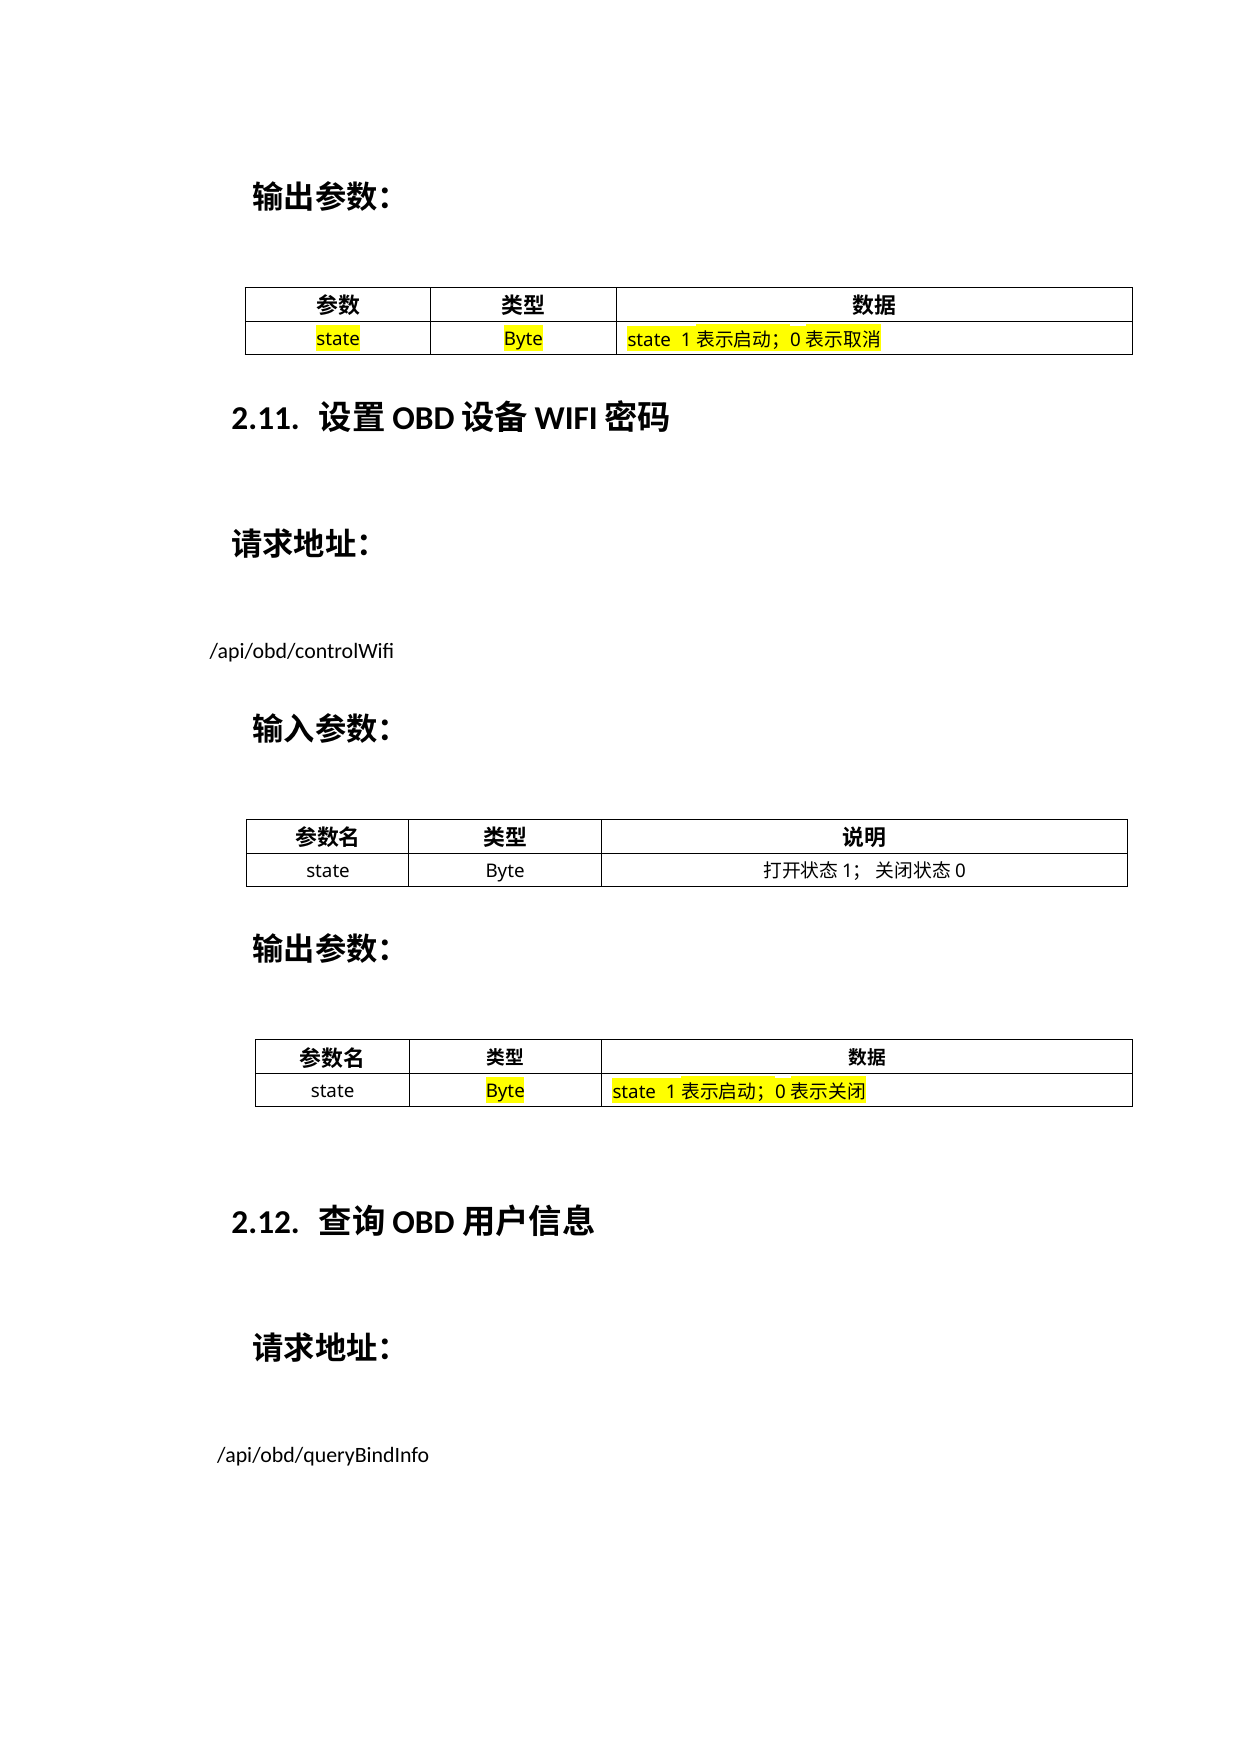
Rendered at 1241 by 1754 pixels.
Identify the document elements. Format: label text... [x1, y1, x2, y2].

table_header 说明 [602, 820, 1127, 852]
table_header 类型 [410, 1040, 601, 1073]
table_cell 打开状态1； 关闭状态 0 [602, 854, 1127, 886]
subtitle 设置OBD设备WIFI密码 [231, 382, 1053, 447]
table_cell state [247, 854, 408, 886]
table_header 参数 [246, 288, 430, 321]
table_header 参数名 [256, 1040, 409, 1073]
subtitle 输出参数： [231, 914, 1053, 979]
table_header 数据 [602, 1040, 1132, 1073]
table_header 数据 [617, 288, 1132, 321]
subtitle 查询OBD 用户信息 [231, 1186, 1053, 1251]
table_header 类型 [409, 820, 601, 852]
table_cell state 1 表示启动；0 表示关闭 [602, 1074, 1132, 1106]
subtitle 请求地址： [231, 509, 1053, 574]
table_cell Byte [410, 1074, 601, 1106]
text /api/obd/queryBindInfo [187, 1438, 1053, 1471]
table_cell state 1 表示启动；0 表示取消 [617, 322, 1132, 354]
subtitle 输出参数： [231, 162, 1053, 227]
subtitle 输入参数： [231, 694, 1053, 759]
table_cell state [256, 1074, 409, 1106]
text /api/obd/controlWifi [187, 634, 1053, 667]
table_header 类型 [431, 288, 616, 321]
table_header 参数名 [247, 820, 408, 852]
subtitle 请求地址： [231, 1313, 1053, 1378]
table_cell Byte [431, 322, 616, 354]
table_cell state [246, 322, 430, 354]
table_cell Byte [409, 854, 601, 886]
